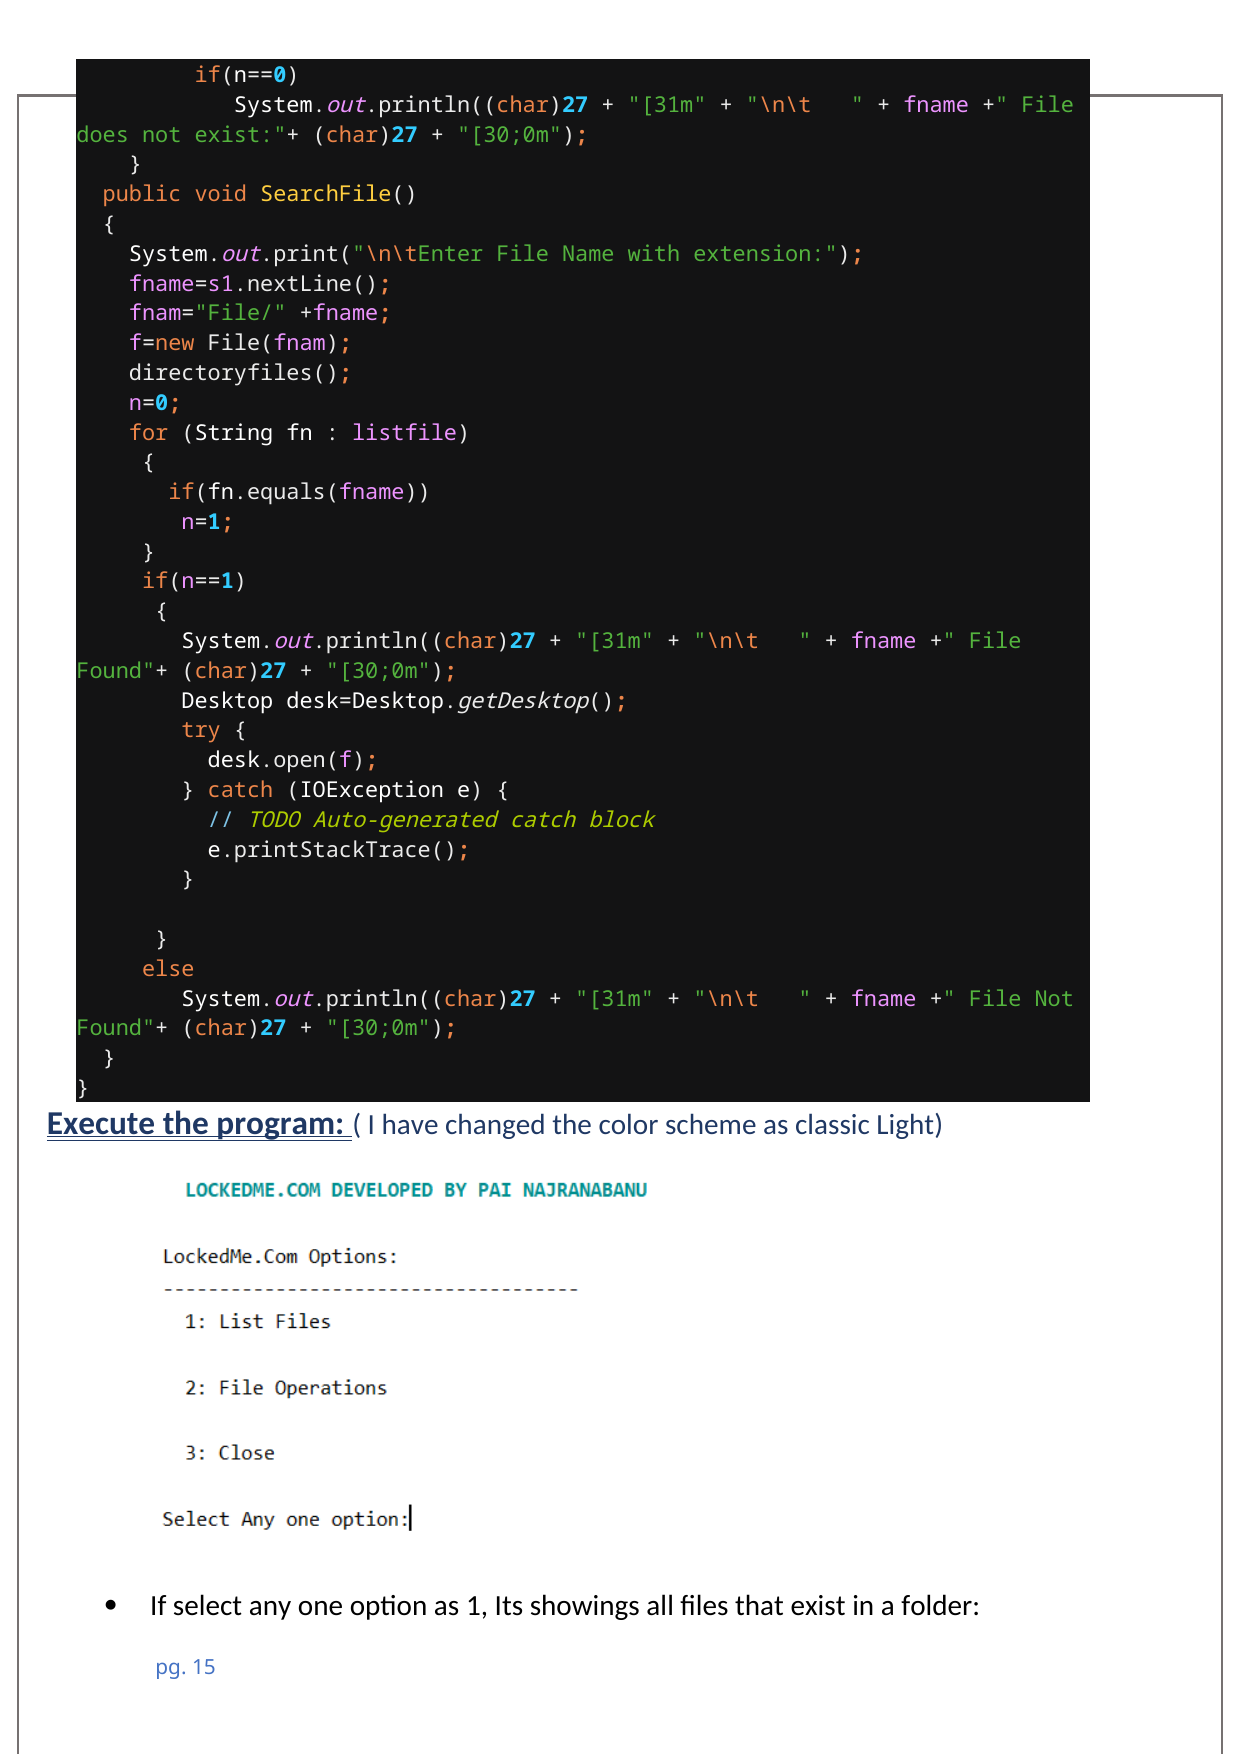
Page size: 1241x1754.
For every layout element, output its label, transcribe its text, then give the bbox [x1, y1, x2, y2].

text Execute the program: ( I have changed the color scheme as classic Light) [47, 1102, 1090, 1142]
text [76, 59, 1090, 1102]
list If select any one option as 1, Its showings all files that exist in a folder: [106, 1587, 1090, 1623]
